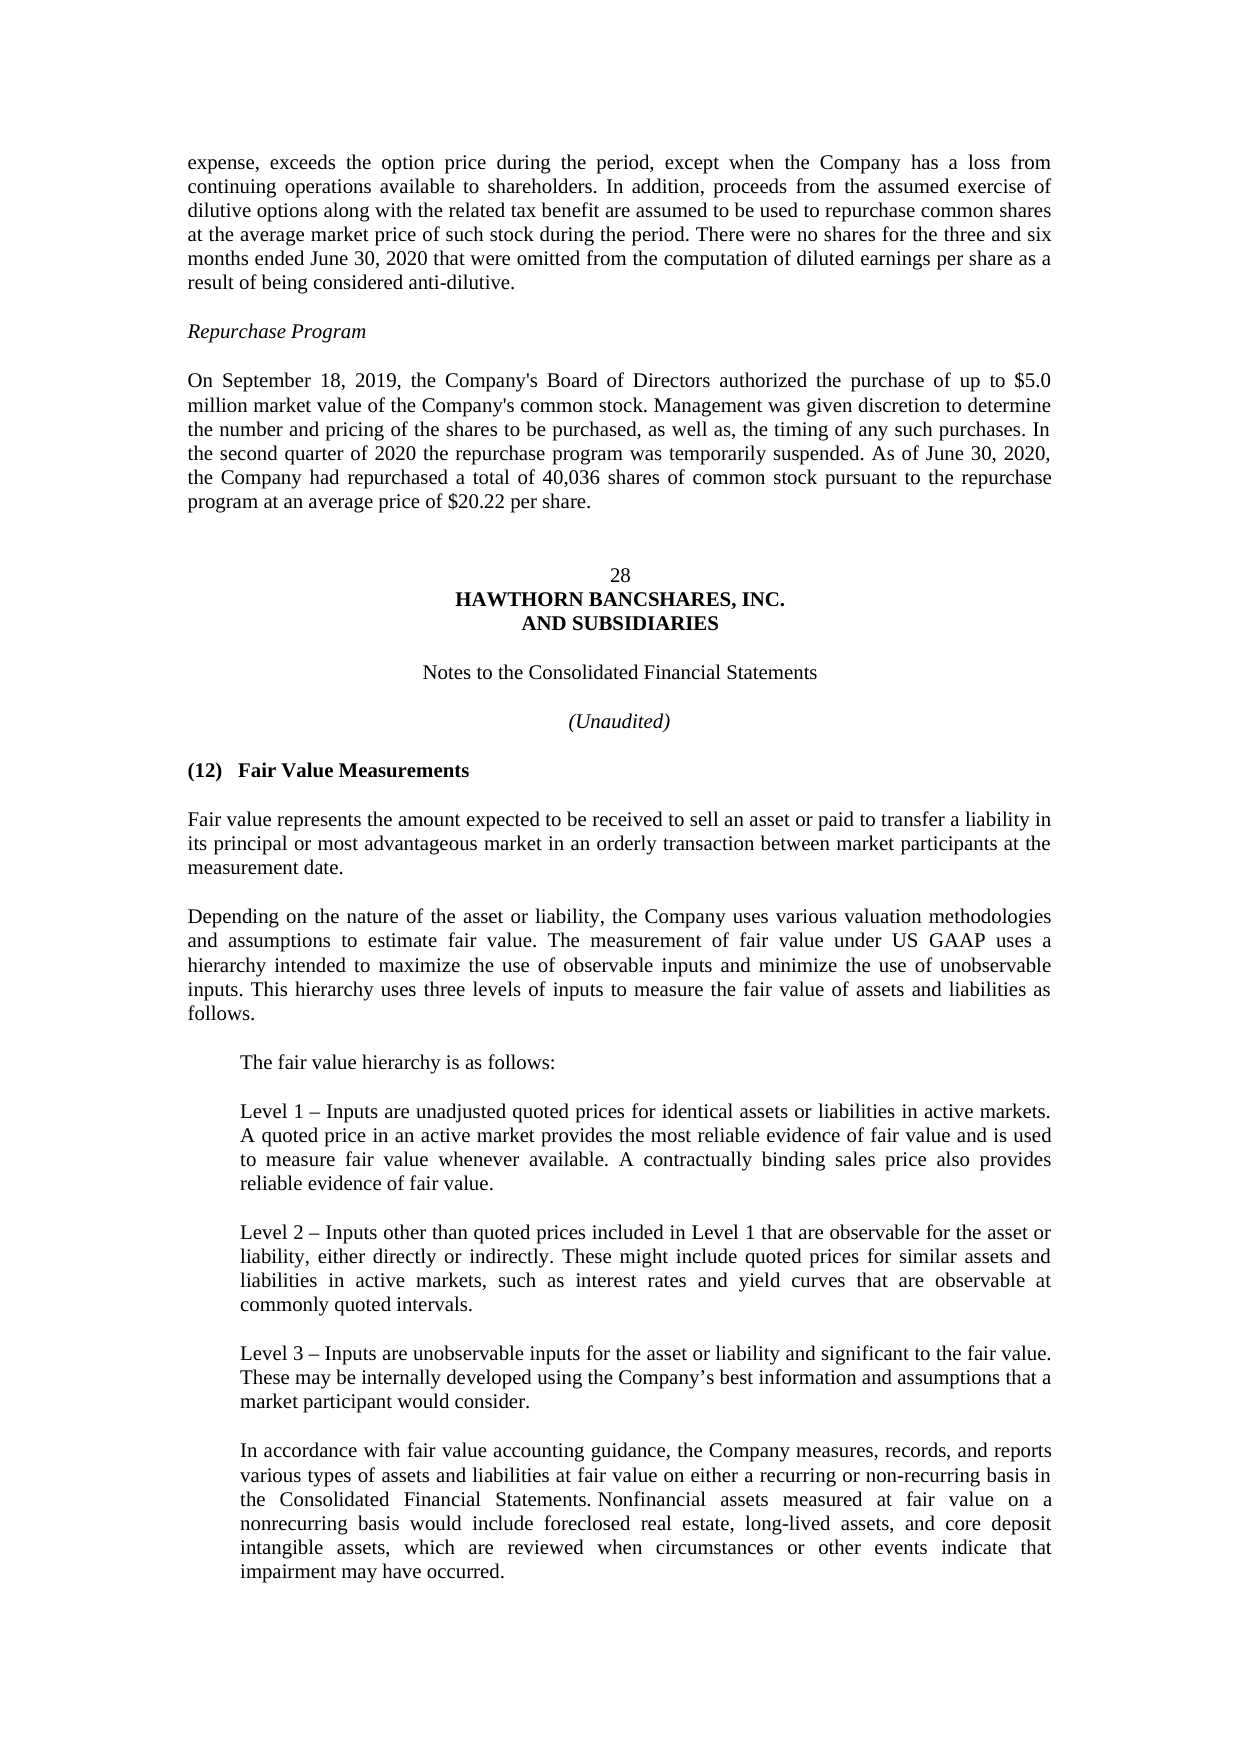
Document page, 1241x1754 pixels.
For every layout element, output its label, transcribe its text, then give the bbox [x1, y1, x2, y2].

text Level 3 – Inputs are unobservable inputs for the asset or liability and significant to the fair value. These may be internally developed using the Company’s best information and assumptions that a market participant would consider. [240, 1341, 1053, 1413]
text AND SUBSIDIARIES [187, 611, 1053, 635]
text Fair value represents the amount expected to be received to sell an asset or paid to transfer a liability in its principal or most advantageous market in an orderly transaction between market participants at the measurement date. [187, 807, 1053, 879]
text The fair value hierarchy is as follows: [240, 1050, 1053, 1074]
text Level 1 – Inputs are unadjusted quoted prices for identical assets or liabilities in active markets. A quoted price in an active market provides the most reliable evidence of fair value and is used to measure fair value whenever available. A contractually binding sales price also provides reliable evidence of fair value. [240, 1099, 1053, 1195]
text 28 [187, 563, 1053, 587]
text (12) Fair Value Measurements [187, 758, 1053, 782]
text (Unaudited) [187, 709, 1053, 733]
text Repurchase Program [187, 319, 1053, 343]
text HAWTHORN BANCSHARES, INC. [187, 587, 1053, 611]
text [187, 150, 1053, 294]
text Depending on the nature of the asset or liability, the Company uses various valuation methodologies and assumptions to estimate fair value. The measurement of fair value under US GAAP uses a hierarchy intended to maximize the use of observable inputs and minimize the use of unobservable inputs. This hierarchy uses three levels of inputs to measure the fair value of assets and liabilities as follows. [187, 904, 1053, 1025]
text Level 2 – Inputs other than quoted prices included in Level 1 that are observable for the asset or liability, either directly or indirectly. These might include quoted prices for similar assets and liabilities in active markets, such as interest rates and yield curves that are observable at commonly quoted intervals. [240, 1220, 1053, 1316]
text Notes to the Consolidated Financial Statements [187, 660, 1053, 684]
text In accordance with fair value accounting guidance, the Company measures, records, and reports various types of assets and liabilities at fair value on either a recurring or non-recurring basis in the Consolidated Financial Statements. Nonfinancial assets measured at fair value on a nonrecurring basis would include foreclosed real estate, long-lived assets, and core deposit intangible assets, which are reviewed when circumstances or other events indicate that impairment may have occurred. [240, 1438, 1053, 1583]
text On September 18, 2019, the Company's Board of Directors authorized the purchase of up to $5.0 million market value of the Company's common stock. Management was given discretion to determine the number and pricing of the shares to be purchased, as well as, the timing of any such purchases. In the second quarter of 2020 the repurchase program was temporarily suspended. As of June 30, 2020, the Company had repurchased a total of 40,036 shares of common stock pursuant to the repurchase program at an average price of $20.22 per share. [187, 368, 1053, 513]
